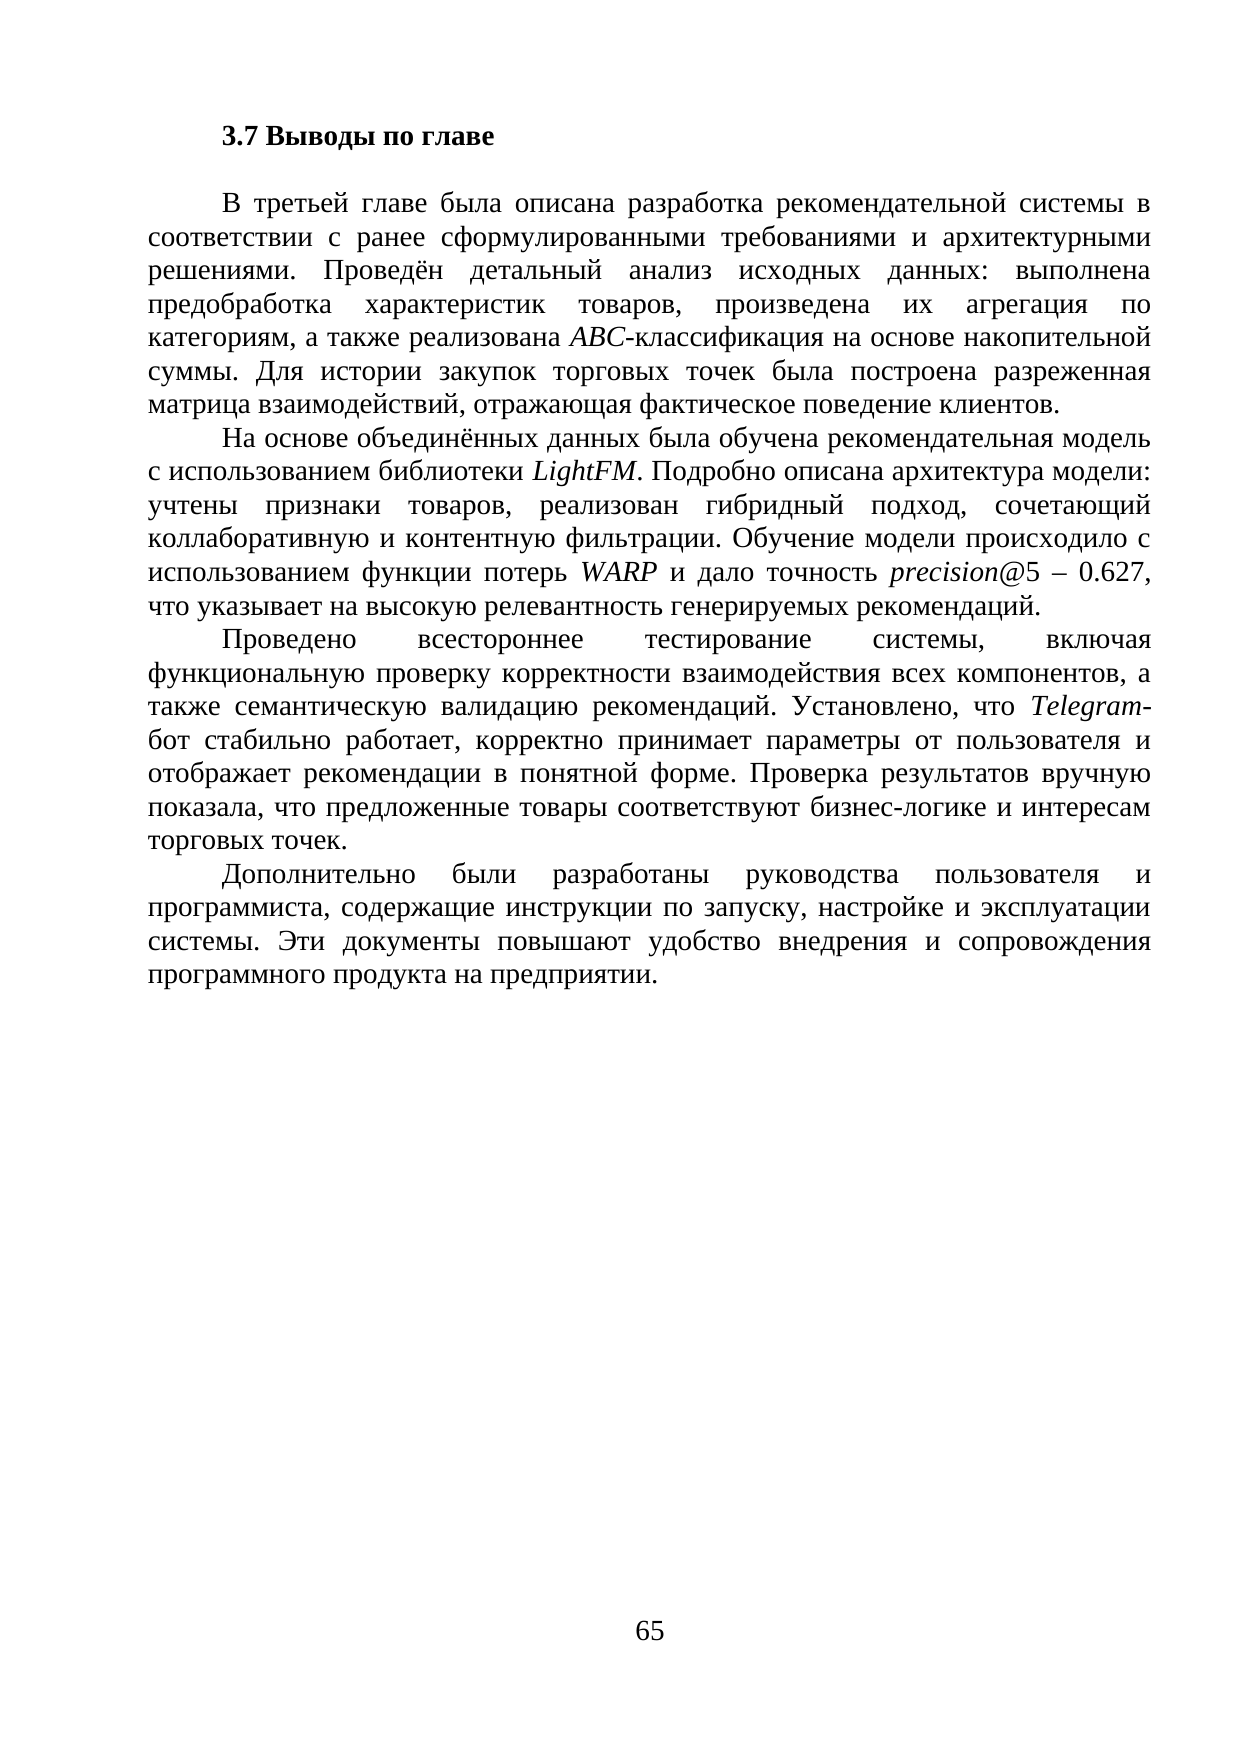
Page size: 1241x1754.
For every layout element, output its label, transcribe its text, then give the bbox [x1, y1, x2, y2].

text Проведено всестороннее тестирование системы, включая функциональную проверку корректности взаимодействия всех компонентов, а также семантическую валидацию рекомендаций. Установлено, что Telegram-бот стабильно работает, корректно принимает параметры от пользователя и отображает рекомендации в понятной форме. Проверка результатов вручную показала, что предложенные товары соответствуют бизнес-логике и интересам торговых точек. [148, 621, 1152, 856]
text На основе объединённых данных была обучена рекомендательная модель с использованием библиотеки LightFM. Подробно описана архитектура модели: учтены признаки товаров, реализован гибридный подход, сочетающий коллаборативную и контентную фильтрации. Обучение модели происходило с использованием функции потерь WARP и дало точность precision@5 – 0.627, что указывает на высокую релевантность генерируемых рекомендаций. [148, 420, 1152, 621]
text Дополнительно были разработаны руководства пользователя и программиста, содержащие инструкции по запуску, настройке и эксплуатации системы. Эти документы повышают удобство внедрения и сопровождения программного продукта на предприятии. [148, 856, 1152, 990]
text 3.7 Выводы по главе [148, 118, 1152, 152]
text В третьей главе была описана разработка рекомендательной системы в соответствии с ранее сформулированными требованиями и архитектурными решениями. Проведён детальный анализ исходных данных: выполнена предобработка характеристик товаров, произведена их агрегация по категориям, а также реализована ABC-классификация на основе накопительной суммы. Для истории закупок торговых точек была построена разреженная матрица взаимодействий, отражающая фактическое поведение клиентов. [148, 185, 1152, 420]
